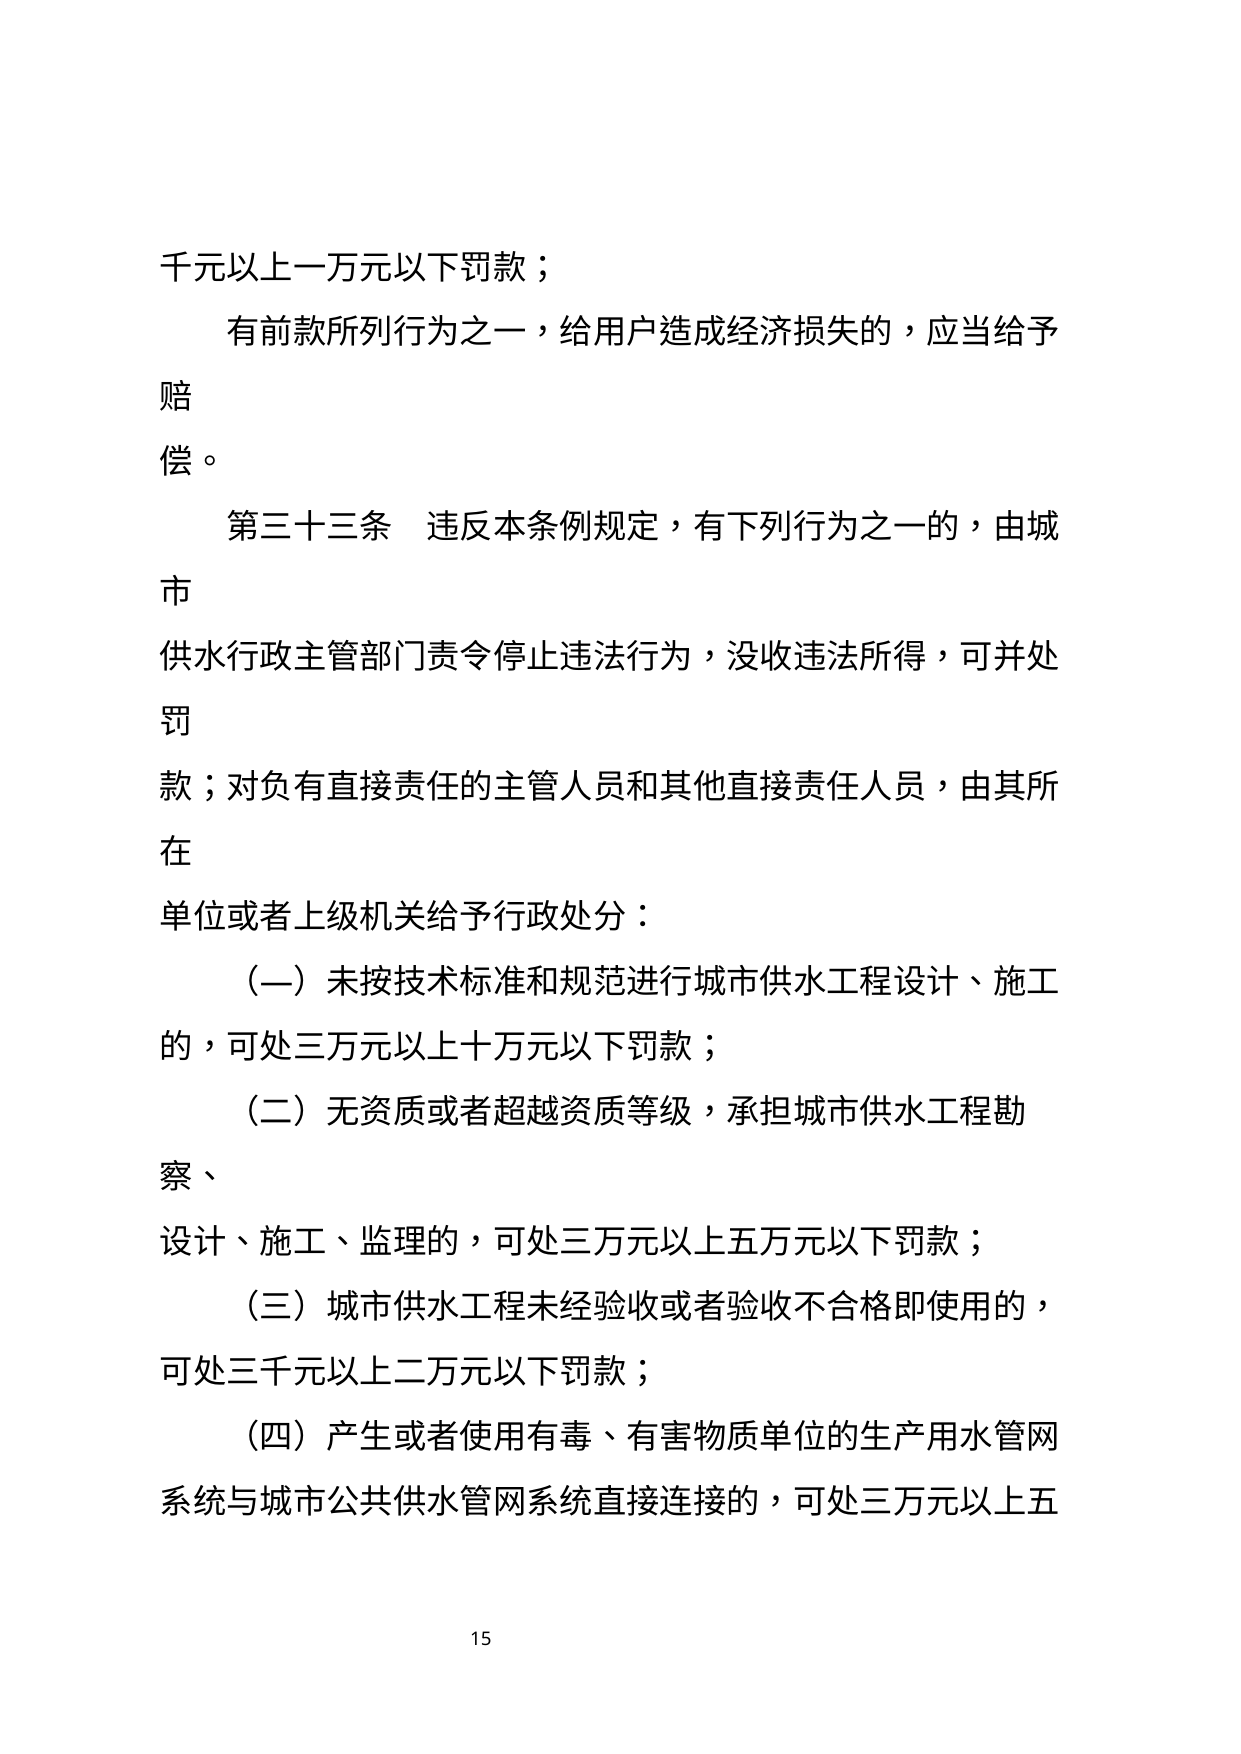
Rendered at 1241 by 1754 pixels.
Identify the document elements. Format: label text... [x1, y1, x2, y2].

text 有前款所列行为之一，给用户造成经济损失的，应当给予赔 偿。 [159, 298, 1081, 493]
text （―）未按技术标准和规范进行城市供水工程设计、施工 的，可处三万元以上十万元以下罚款； [159, 948, 1081, 1078]
text 第三十三条 违反本条例规定，有下列行为之一的，由城市 供水行政主管部门责令停止违法行为，没收违法所得，可并处罚 款；对负有直接责任的主管人员和其他直接责任人员，由其所在 单位或者上级机关给予行政处分： [159, 493, 1081, 948]
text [159, 1403, 1081, 1533]
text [159, 233, 1081, 298]
text （二）无资质或者超越资质等级，承担城市供水工程勘察、 设计、施工、监理的，可处三万元以上五万元以下罚款； [159, 1078, 1081, 1273]
text （三）城市供水工程未经验收或者验收不合格即使用的，可处三千元以上二万元以下罚款； [159, 1273, 1081, 1403]
